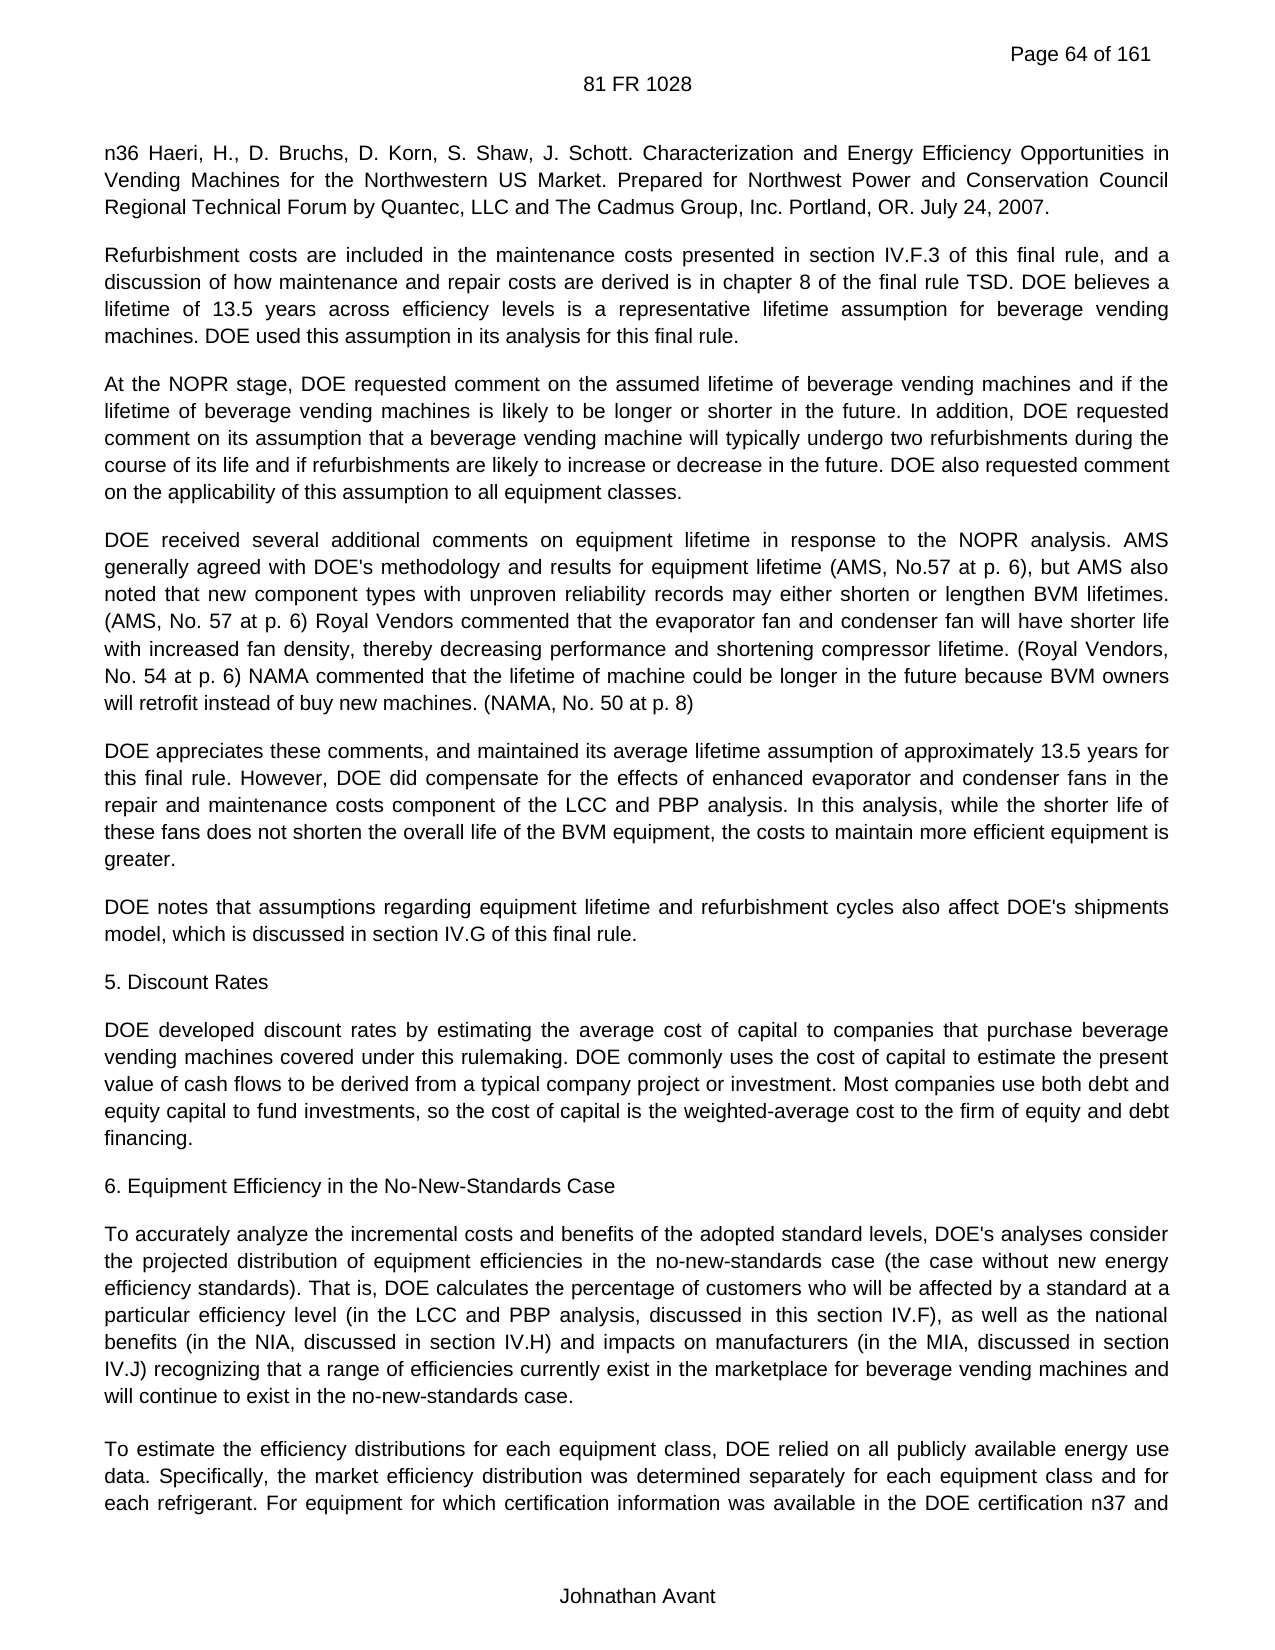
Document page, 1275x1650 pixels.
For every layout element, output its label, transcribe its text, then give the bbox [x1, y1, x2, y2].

text To accurately analyze the incremental costs and benefits of the adopted standard levels, DOE's analyses consider the projected distribution of equipment efficiencies in the no-new-standards case (the case without new energy efficiency standards). That is, DOE calculates the percentage of customers who will be affected by a standard at a particular efficiency level (in the LCC and PBP analysis, discussed in this section IV.F), as well as the national benefits (in the NIA, discussed in section IV.H) and impacts on manufacturers (in the MIA, discussed in section IV.J) recognizing that a range of efficiencies currently exist in the marketplace for beverage vending machines and will continue to exist in the no-new-standards case. [104, 1219, 1171, 1408]
text DOE notes that assumptions regarding equipment lifetime and refurbishment cycles also affect DOE's shipments model, which is discussed in section IV.G of this final rule. [104, 892, 1171, 946]
text DOE received several additional comments on equipment lifetime in response to the NOPR analysis. AMS generally agreed with DOE's methodology and results for equipment lifetime (AMS, No.57 at p. 6), but AMS also noted that new component types with unproven reliability records may either shorten or lengthen BVM lifetimes. (AMS, No. 57 at p. 6) Royal Vendors commented that the evaporator fan and condenser fan will have shorter life with increased fan density, thereby decreasing performance and shortening compressor lifetime. (Royal Vendors, No. 54 at p. 6) NAMA commented that the lifetime of machine could be longer in the future because BVM owners will retrofit instead of buy new machines. (NAMA, No. 50 at p. 8) [104, 525, 1171, 714]
text DOE developed discount rates by estimating the average cost of capital to companies that purchase beverage vending machines covered under this rulemaking. DOE commonly uses the cost of capital to estimate the present value of cash flows to be derived from a typical company project or investment. Most companies use both debt and equity capital to fund investments, so the cost of capital is the weighted-average cost to the firm of equity and debt financing. [104, 1014, 1171, 1150]
text 6. Equipment Efficiency in the No-New-Standards Case [104, 1171, 1171, 1198]
text n36 Haeri, H., D. Bruchs, D. Korn, S. Shaw, J. Schott. Characterization and Energy Efficiency Opportunities in Vending Machines for the Northwestern US Market. Prepared for Northwest Power and Conservation Council Regional Technical Forum by Quantec, LLC and The Cadmus Group, Inc. Portland, OR. July 24, 2007. [104, 137, 1171, 219]
text 5. Discount Rates [104, 967, 1171, 994]
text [104, 1433, 1171, 1514]
text DOE appreciates these comments, and maintained its average lifetime assumption of approximately 13.5 years for this final rule. However, DOE did compensate for the effects of enhanced evaporator and condenser fans in the repair and maintenance costs component of the LCC and PBP analysis. In this analysis, while the shorter life of these fans does not shorten the overall life of the BVM equipment, the costs to maintain more efficient equipment is greater. [104, 735, 1171, 871]
text Refurbishment costs are included in the maintenance costs presented in section IV.F.3 of this final rule, and a discussion of how maintenance and repair costs are derived is in chapter 8 of the final rule TSD. DOE believes a lifetime of 13.5 years across efficiency levels is a representative lifetime assumption for beverage vending machines. DOE used this assumption in its analysis for this final rule. [104, 239, 1171, 348]
text At the NOPR stage, DOE requested comment on the assumed lifetime of beverage vending machines and if the lifetime of beverage vending machines is likely to be longer or shorter in the future. In addition, DOE requested comment on its assumption that a beverage vending machine will typically undergo two refurbishments during the course of its life and if refurbishments are likely to increase or decrease in the future. DOE also requested comment on the applicability of this assumption to all equipment classes. [104, 369, 1171, 504]
